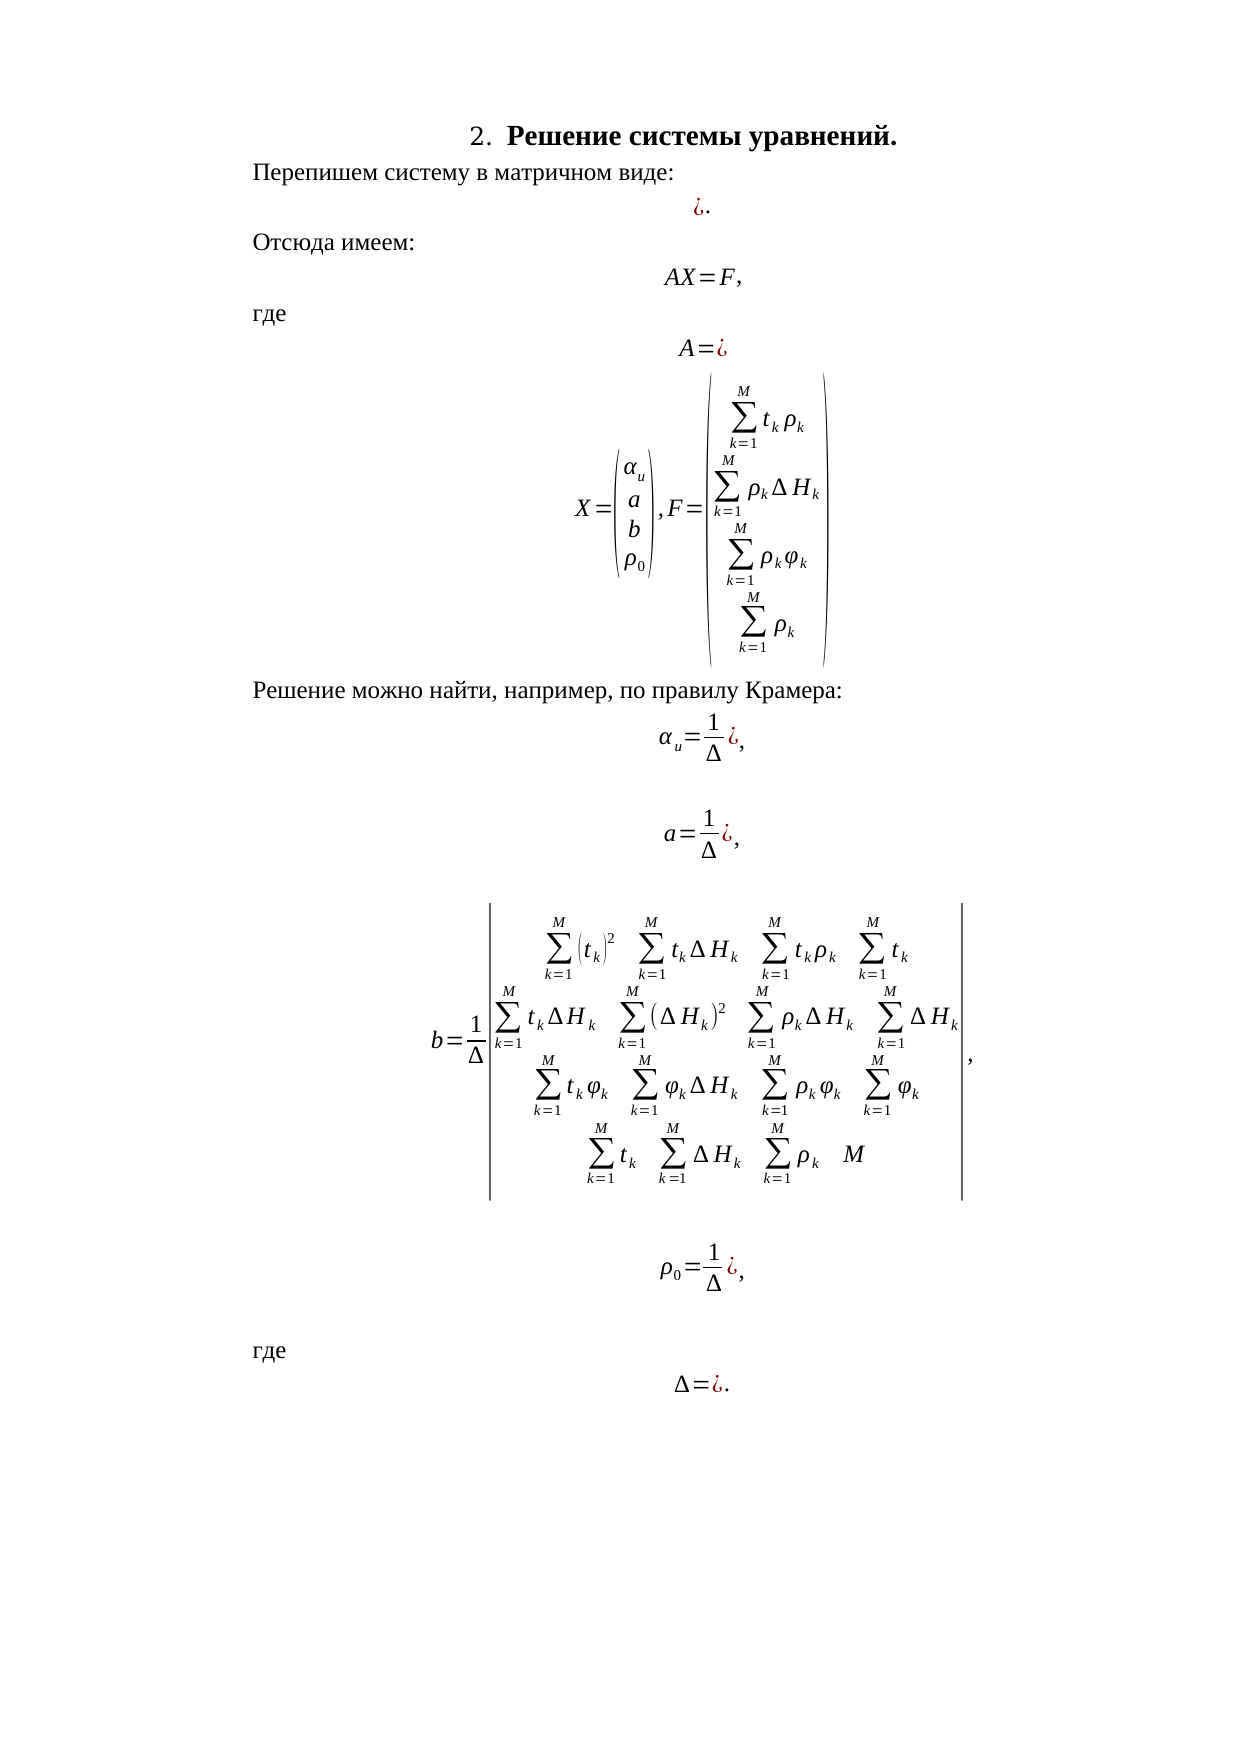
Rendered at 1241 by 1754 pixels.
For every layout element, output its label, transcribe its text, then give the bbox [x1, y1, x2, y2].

list , [252, 261, 1152, 294]
list . [252, 190, 1152, 223]
list Отсюда имеем: [252, 227, 1152, 256]
list , [252, 805, 1152, 864]
list , [252, 709, 1152, 768]
list Решение можно найти, например, по правилу Крамера: [252, 676, 1152, 704]
list Решение системы уравнений. [215, 118, 1152, 152]
list Перепишем систему в матричном виде: [252, 157, 1152, 185]
list где [252, 298, 1152, 327]
list , [252, 901, 1152, 1201]
list . [252, 1368, 1152, 1401]
list где [252, 1335, 1152, 1363]
list , [252, 1238, 1152, 1297]
